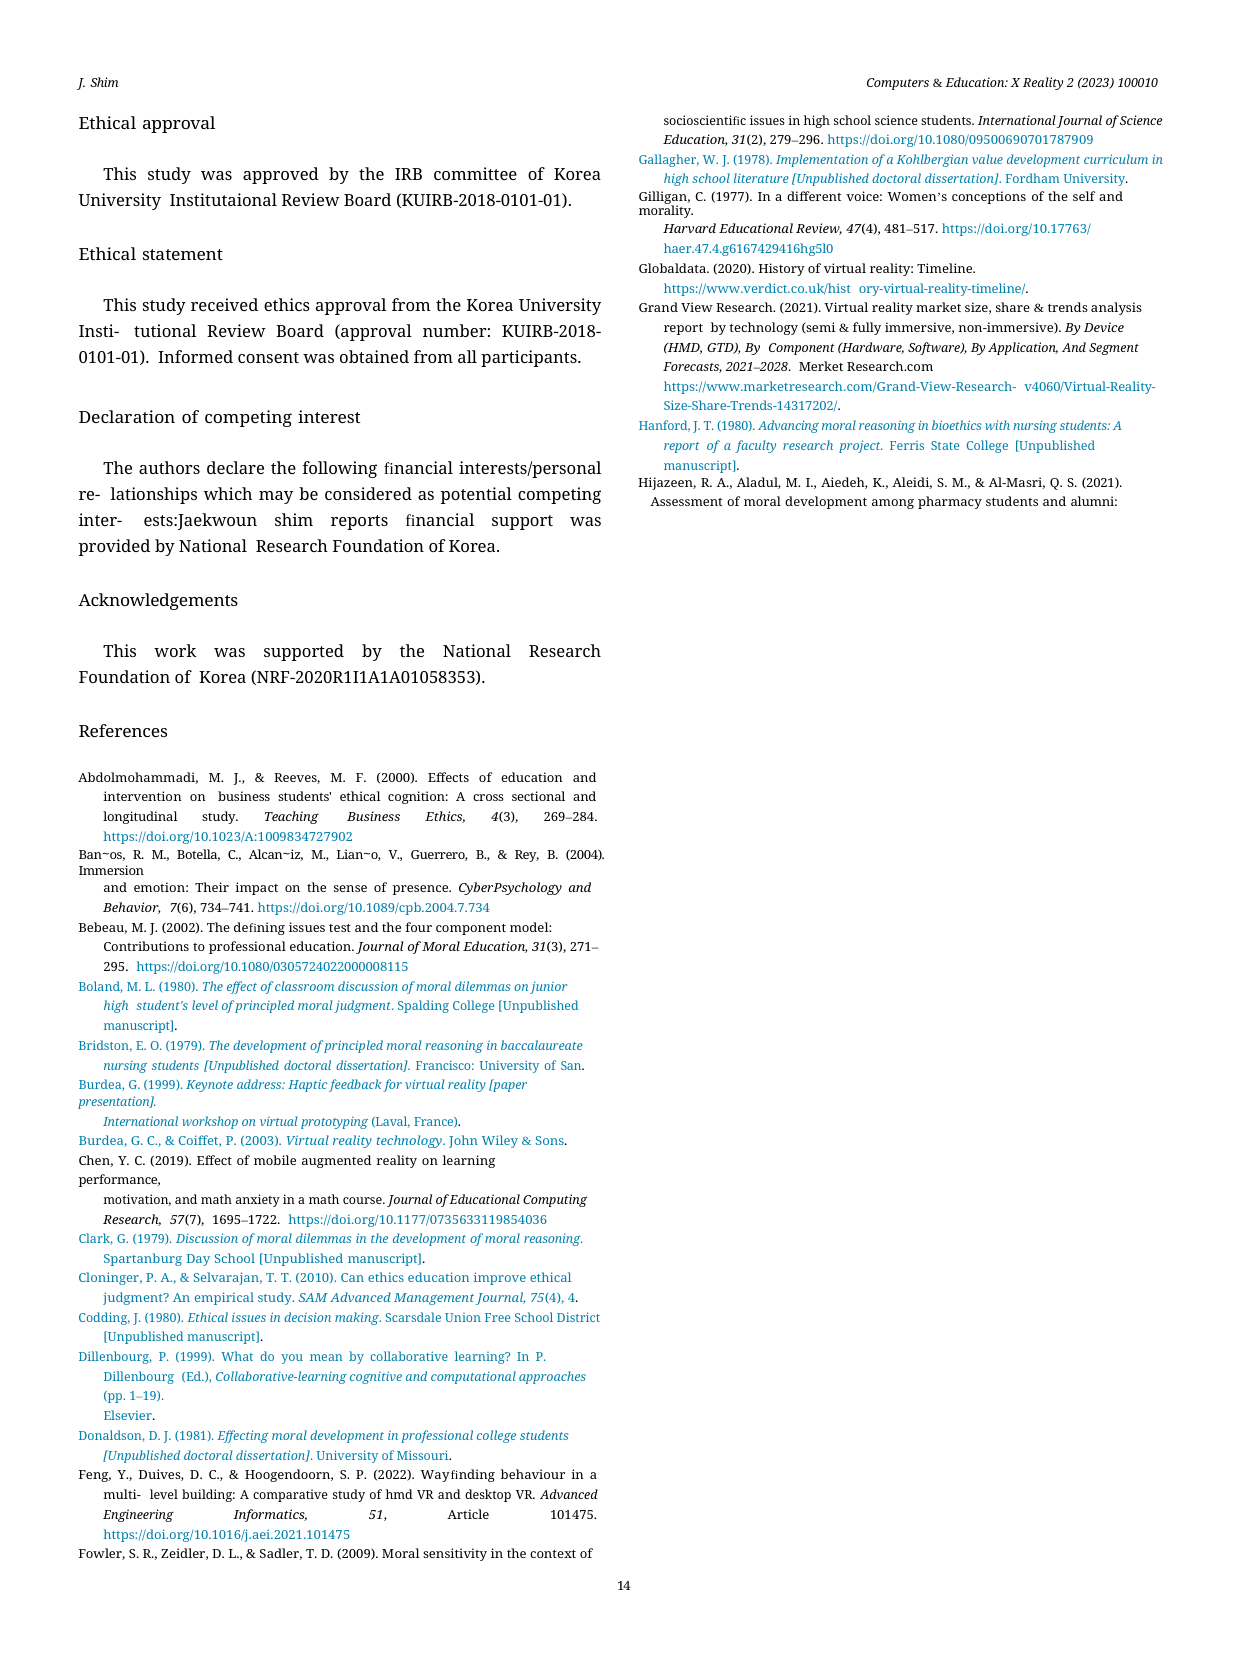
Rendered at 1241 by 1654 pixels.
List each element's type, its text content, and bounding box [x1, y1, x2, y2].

picture [417, 1312, 422, 1322]
picture [160, 1275, 166, 1282]
picture [676, 463, 683, 470]
picture [155, 1080, 160, 1089]
picture [327, 1214, 331, 1226]
picture [182, 1119, 191, 1126]
picture [964, 176, 970, 183]
picture [473, 1315, 480, 1322]
picture [201, 1352, 206, 1361]
picture [355, 1295, 361, 1302]
picture [1073, 224, 1079, 233]
picture [179, 1273, 185, 1282]
picture [261, 1433, 267, 1443]
picture [943, 157, 949, 167]
picture [124, 1334, 131, 1342]
text Bebeau, M. J. (2002). The defining issues test and the four component model: Contributions to professional education. Journal of Moral Education, 31(3), 271–295. https://doi.org/10.1080/0305724022000008115 [78, 919, 606, 975]
text Gallagher, W. J. (1978). Implementation of a Kohlbergian value development curriculum in high school literature [Unpublished doctoral dissertation]. Fordham University. [638, 151, 1173, 188]
picture [171, 1532, 177, 1539]
picture [730, 401, 739, 408]
picture [428, 1138, 438, 1148]
picture [209, 1061, 218, 1070]
picture [150, 1391, 155, 1400]
picture [980, 223, 984, 235]
picture [148, 1529, 154, 1539]
picture [797, 174, 806, 183]
picture [331, 1293, 337, 1300]
picture [950, 225, 955, 233]
picture [244, 834, 250, 841]
picture [97, 1040, 103, 1050]
picture [460, 1215, 466, 1224]
picture [475, 1043, 482, 1053]
picture [337, 902, 350, 915]
text Spartanburg Day School [Unpublished manuscript]. [103, 1250, 606, 1267]
picture [295, 962, 300, 971]
picture [954, 157, 960, 164]
picture [399, 1315, 410, 1322]
picture [152, 1234, 157, 1243]
picture [649, 420, 667, 430]
picture [142, 1529, 146, 1541]
text Grand View Research. (2021). Virtual reality market size, share & trends analysis report by technology (semi & fully immersive, non-immersive). By Device (HMD, GTD), By Component (Hardware, Software), By Application, And Segment Forecasts, 2021–2028. Merket Research.com https://www.marketresearch.com/Grand-View-Research- v4060/Virtual-Reality-Size-Share-Trends-14317202/. [638, 299, 1165, 414]
picture [329, 1273, 333, 1284]
picture [1021, 283, 1025, 295]
text Ethical statement [78, 242, 606, 265]
picture [358, 1119, 367, 1129]
text Abdolmohammadi, M. J., & Reeves, M. F. (2000). Effects of education and intervention on business students' ethical cognition: A cross sectional and longitudinal study. Teaching Business Ethics, 4(3), 269–284. https://doi.org/10.1023/A:1009834727902 [78, 769, 597, 845]
picture [142, 831, 146, 843]
picture [374, 1063, 380, 1070]
picture [349, 1351, 357, 1359]
picture [567, 1063, 574, 1070]
picture [1072, 176, 1079, 183]
picture [1087, 223, 1091, 235]
picture [320, 1451, 325, 1460]
picture [676, 154, 684, 164]
picture [519, 1003, 526, 1011]
picture [543, 1000, 549, 1008]
text Hijazeen, R. A., Aladul, M. I., Aiedeh, K., Aleidi, S. M., & Al-Masri, Q. S. (2021). [625, 476, 1136, 491]
picture [158, 1023, 166, 1033]
picture [1109, 382, 1115, 389]
picture [270, 904, 280, 913]
picture [187, 1352, 192, 1361]
picture [269, 961, 273, 973]
picture [79, 1234, 85, 1243]
picture [395, 902, 399, 914]
picture [511, 1215, 516, 1224]
picture [308, 1374, 314, 1381]
picture [169, 1080, 174, 1089]
picture [910, 381, 916, 391]
picture [872, 134, 878, 144]
picture [310, 905, 316, 912]
picture [163, 1431, 167, 1443]
text This study received ethics approval from the Korea University Insti- tutional Review Board (approval number: KUIRB-2018-0101-01). Informed consent was obtained from all participants. [78, 293, 601, 368]
picture [783, 401, 789, 408]
picture [111, 1451, 117, 1460]
picture [765, 155, 769, 166]
text and emotion: Their impact on the sense of presence. CyberPsychology and Behavior, 7(6), 734–741. https://doi.org/10.1089/cpb.2004.7.734 [103, 879, 592, 916]
picture [912, 443, 919, 450]
picture [197, 1136, 203, 1143]
picture [668, 423, 674, 430]
text Clark, G. (1979). Discussion of moral dilemmas in the development of moral reasoning. [78, 1230, 606, 1247]
picture [941, 223, 948, 231]
picture [488, 1063, 498, 1070]
picture [237, 1082, 243, 1089]
picture [404, 1003, 411, 1013]
picture [122, 1354, 128, 1361]
picture [78, 1136, 85, 1143]
picture [1098, 176, 1108, 183]
picture [672, 246, 678, 253]
picture [177, 1041, 182, 1050]
picture [121, 1043, 128, 1050]
picture [565, 1043, 571, 1050]
picture [556, 1313, 564, 1322]
picture [336, 1253, 342, 1261]
picture [748, 421, 752, 432]
picture [1086, 384, 1093, 391]
picture [472, 1354, 485, 1361]
picture [862, 134, 866, 146]
picture [322, 1003, 328, 1010]
picture [422, 1275, 429, 1282]
picture [78, 1080, 85, 1089]
picture [295, 833, 305, 841]
picture [89, 1236, 96, 1243]
picture [698, 283, 702, 295]
text Assessment of moral development among pharmacy students and alumni: [633, 493, 1136, 510]
picture [513, 1063, 523, 1070]
picture [781, 423, 787, 430]
picture [288, 1136, 295, 1145]
picture [1006, 135, 1012, 144]
text Declaration of competing interest [78, 406, 606, 429]
picture [301, 1216, 311, 1225]
picture [170, 961, 174, 973]
picture [362, 1374, 369, 1384]
picture [486, 1354, 497, 1361]
picture [800, 243, 807, 253]
picture [511, 1003, 519, 1010]
picture [205, 1334, 213, 1341]
text References [78, 719, 606, 742]
picture [148, 1331, 154, 1339]
text Ethical approval [78, 112, 606, 134]
picture [777, 286, 783, 293]
picture [462, 1315, 471, 1322]
picture [809, 246, 815, 253]
picture [426, 1214, 430, 1226]
picture [443, 1063, 451, 1068]
picture [702, 283, 706, 295]
picture [138, 831, 142, 843]
picture [130, 1374, 139, 1381]
picture [114, 1430, 119, 1440]
picture [187, 1334, 198, 1341]
picture [508, 1043, 514, 1050]
picture [148, 1431, 156, 1440]
picture [543, 1315, 549, 1322]
picture [920, 283, 927, 291]
picture [328, 1530, 335, 1537]
picture [194, 1371, 199, 1381]
picture [277, 1292, 283, 1300]
picture [87, 984, 93, 991]
picture [315, 962, 321, 969]
picture [147, 1374, 153, 1381]
picture [144, 1234, 149, 1243]
picture [156, 1313, 161, 1322]
picture [1118, 176, 1125, 186]
picture [759, 421, 765, 428]
picture [768, 443, 776, 453]
picture [840, 136, 850, 145]
picture [880, 137, 886, 144]
picture [225, 1136, 232, 1143]
picture [460, 1063, 469, 1070]
picture [1052, 443, 1058, 450]
picture [183, 834, 189, 841]
picture [904, 286, 911, 293]
picture [423, 1000, 428, 1010]
picture [512, 1295, 518, 1302]
picture [148, 831, 154, 841]
text Donaldson, D. J. (1981). Effecting moral development in professional college students [Unpublished doctoral dissertation]. University of Missouri. [78, 1427, 606, 1464]
picture [191, 1041, 196, 1050]
picture [143, 1023, 149, 1030]
picture [1031, 382, 1037, 389]
picture [266, 1273, 274, 1280]
picture [156, 834, 162, 841]
picture [500, 1352, 508, 1359]
picture [872, 286, 879, 296]
picture [821, 283, 834, 295]
picture [1067, 174, 1072, 183]
picture [554, 1374, 560, 1381]
picture [1033, 173, 1041, 183]
picture [135, 1041, 142, 1050]
picture [943, 443, 949, 450]
picture [243, 1295, 249, 1302]
picture [499, 1000, 511, 1012]
picture [489, 1275, 495, 1283]
text Globaldata. (2020). History of virtual reality: Timeline. https://www.verdict.co.uk/hist ory-virtual-reality-timeline/. [638, 260, 1161, 297]
picture [444, 1313, 453, 1322]
picture [567, 1293, 573, 1300]
picture [104, 1331, 108, 1343]
picture [392, 1354, 399, 1361]
picture [728, 421, 733, 430]
picture [413, 1117, 426, 1124]
picture [425, 1315, 431, 1322]
picture [137, 1256, 144, 1263]
picture [531, 1293, 538, 1302]
text Harvard Educational Review, 47(4), 481–517. https://doi.org/10.17763/ haer.47.4.g6167429416hg5l0 [663, 221, 1173, 257]
picture [1036, 443, 1048, 453]
picture [363, 1138, 372, 1148]
text Gilligan, C. (1977). In a different voice: Women’s conceptions of the self and morality. [638, 190, 1173, 219]
picture [710, 463, 726, 471]
picture [707, 403, 714, 410]
picture [329, 1354, 342, 1361]
text Codding, J. (1980). Ethical issues in decision making. Scarsdale Union Free School District [Unpublished manuscript]. [78, 1309, 606, 1346]
picture [383, 1119, 389, 1126]
picture [712, 244, 719, 251]
picture [398, 1351, 404, 1358]
picture [908, 423, 914, 433]
picture [388, 1450, 393, 1458]
picture [638, 421, 647, 428]
picture [702, 381, 706, 393]
picture [517, 1215, 523, 1222]
picture [280, 1273, 288, 1280]
picture [411, 1043, 417, 1050]
picture [535, 1352, 542, 1359]
picture [1004, 381, 1011, 391]
picture [140, 1331, 146, 1338]
text This work was supported by the National Research Foundation of Korea (NRF-2020R1I1A1A01058353). [78, 639, 602, 688]
picture [872, 381, 876, 393]
text Hanford, J. T. (1980). Advancing moral reasoning in bioethics with nursing students: A report of a faculty research project. Ferris State College [Unpublished manuscript]. [638, 417, 1161, 474]
picture [296, 902, 300, 914]
picture [765, 283, 771, 291]
picture [1112, 421, 1119, 430]
picture [1013, 176, 1019, 183]
picture [162, 1080, 167, 1089]
picture [138, 1529, 142, 1541]
picture [323, 1214, 327, 1226]
picture [1140, 383, 1145, 391]
picture [316, 1063, 327, 1070]
picture [965, 134, 969, 146]
picture [360, 1256, 367, 1263]
picture [301, 902, 307, 910]
picture [222, 1453, 228, 1460]
text Fowler, S. R., Zeidler, D. L., & Sadler, T. D. (2009). Moral sensitivity in the context of socioscientific issues in high school science students. International Journal of Science Education, 31(2), 279–296. https://doi.org/10.1080/09500690701787909 [638, 112, 1173, 148]
picture [113, 981, 118, 991]
picture [1060, 381, 1064, 393]
picture [488, 1313, 497, 1320]
picture [573, 1236, 579, 1246]
picture [188, 1138, 194, 1145]
picture [158, 1352, 165, 1359]
picture [1098, 157, 1108, 161]
picture [760, 400, 766, 408]
picture [412, 1003, 419, 1010]
picture [866, 286, 875, 291]
picture [710, 384, 720, 391]
picture [263, 1294, 274, 1302]
picture [213, 961, 226, 974]
picture [535, 1000, 541, 1007]
text Elsevier. [103, 1407, 606, 1424]
picture [314, 1293, 319, 1302]
text Bridston, E. O. (1979). The development of principled moral reasoning in baccalaureate nursing students [Unpublished doctoral dissertation]. Francisco: University of San. [78, 1037, 606, 1074]
picture [333, 1214, 339, 1224]
picture [170, 1313, 175, 1322]
picture [913, 134, 917, 146]
picture [349, 1275, 356, 1282]
picture [895, 137, 901, 144]
text Boland, M. L. (1980). The effect of classroom discussion of moral dilemmas on junior high student's level of principled moral judgment. Spalding College [Unpublished manuscript]. [78, 978, 593, 1034]
picture [183, 1532, 189, 1539]
picture [115, 1023, 122, 1030]
picture [698, 381, 702, 393]
picture [97, 1236, 105, 1243]
picture [1042, 176, 1059, 183]
text Burdea, G. (1999). Keynote address: Haptic feedback for virtual reality [paper presentation]. [78, 1076, 606, 1111]
picture [551, 1060, 556, 1068]
picture [120, 1315, 127, 1325]
picture [137, 1063, 146, 1073]
picture [483, 1061, 488, 1070]
text Feng, Y., Duives, D. C., & Hoogendoorn, S. P. (2022). Wayfinding behaviour in a multi- level building: A comparative study of hmd VR and desktop VR. Advanced Engineering Informatics, 51, Article 101475. https://doi.org/10.1016/j.aei.2021.101475 [78, 1466, 597, 1543]
picture [833, 400, 837, 412]
picture [339, 1374, 344, 1384]
picture [117, 1138, 123, 1145]
picture [536, 1315, 542, 1322]
picture [101, 1079, 107, 1089]
picture [341, 1217, 347, 1224]
picture [710, 286, 720, 293]
picture [115, 1082, 121, 1089]
picture [1073, 440, 1081, 450]
picture [356, 1217, 362, 1224]
picture [985, 423, 994, 430]
picture [158, 1234, 163, 1243]
picture [171, 834, 177, 841]
picture [231, 1351, 237, 1358]
picture [960, 286, 967, 296]
picture [88, 1433, 94, 1440]
picture [1019, 441, 1028, 450]
picture [309, 1119, 319, 1126]
picture [639, 155, 644, 164]
text motivation, and math anxiety in a math course. Journal of Educational Computing Research, 57(7), 1695–1722. https://doi.org/10.1177/0735633119854036 [103, 1191, 606, 1228]
picture [320, 1253, 327, 1263]
picture [199, 1334, 206, 1341]
picture [549, 1293, 556, 1300]
picture [505, 1374, 511, 1381]
picture [1028, 443, 1035, 450]
picture [374, 1214, 378, 1226]
picture [199, 1082, 207, 1092]
picture [241, 831, 245, 843]
picture [674, 176, 681, 186]
picture [215, 1275, 226, 1282]
picture [191, 982, 195, 993]
text This study was approved by the IRB committee of Korea University Institutaional Review Board (KUIRB-2018-0101-01). [78, 163, 602, 211]
text The authors declare the following financial interests/personal re- lationships which may be considered as potential competing inter- ests:Jaekwoun shim reports financial support was provided by National Research Foundation of Korea. [78, 457, 602, 558]
picture [575, 1314, 586, 1322]
picture [265, 1254, 272, 1263]
picture [133, 1433, 141, 1440]
picture [1026, 173, 1031, 183]
picture [289, 1354, 295, 1361]
text Cloninger, P. A., & Selvarajan, T. T. (2010). Can ethics education improve ethical judgment? An empirical study. SAM Advanced Management Journal, 75(4), 4. [78, 1269, 593, 1306]
picture [445, 1274, 450, 1282]
picture [971, 285, 978, 293]
text Burdea, G. C., & Coiffet, P. (2003). Virtual reality technology. John Wiley & Sons. Chen, Y. C. (2019). Effect of mobile augmented reality on learning performance, [78, 1132, 582, 1188]
picture [156, 1532, 162, 1539]
picture [241, 1529, 245, 1541]
picture [207, 1431, 211, 1442]
picture [297, 1253, 303, 1261]
picture [434, 1082, 440, 1089]
picture [174, 961, 178, 973]
picture [419, 1354, 425, 1361]
text Acknowledgements [78, 588, 606, 611]
picture [866, 134, 870, 146]
picture [116, 833, 126, 842]
picture [453, 1315, 461, 1322]
picture [925, 382, 931, 389]
picture [225, 1295, 234, 1300]
text International workshop on virtual prototyping (Laval, France). [103, 1113, 606, 1130]
text Dillenbourg, P. (1999). What do you mean by collaborative learning? In P. Dillenbourg (Ed.), Collaborative-learning cognitive and computational approaches (pp. 1–19). [78, 1348, 606, 1404]
picture [292, 902, 296, 914]
picture [348, 1003, 359, 1013]
picture [284, 1295, 291, 1305]
picture [116, 1531, 126, 1540]
picture [109, 1332, 116, 1341]
picture [955, 382, 962, 389]
picture [285, 984, 291, 991]
picture [299, 1082, 305, 1089]
picture [184, 1041, 189, 1050]
text Ban~os, R. M., Botella, C., Alcan~iz, M., Lian~o, V., Guerrero, B., & Rey, B. (2004). Immersion [78, 847, 606, 878]
picture [465, 1354, 471, 1361]
picture [1088, 440, 1093, 450]
picture [977, 223, 981, 235]
picture [354, 1315, 360, 1322]
picture [1028, 223, 1032, 235]
picture [476, 904, 486, 912]
picture [413, 1354, 419, 1361]
picture [194, 1352, 199, 1361]
picture [481, 1003, 488, 1013]
picture [429, 1063, 442, 1070]
picture [105, 1354, 114, 1361]
picture [115, 1393, 122, 1403]
picture [145, 1273, 151, 1280]
